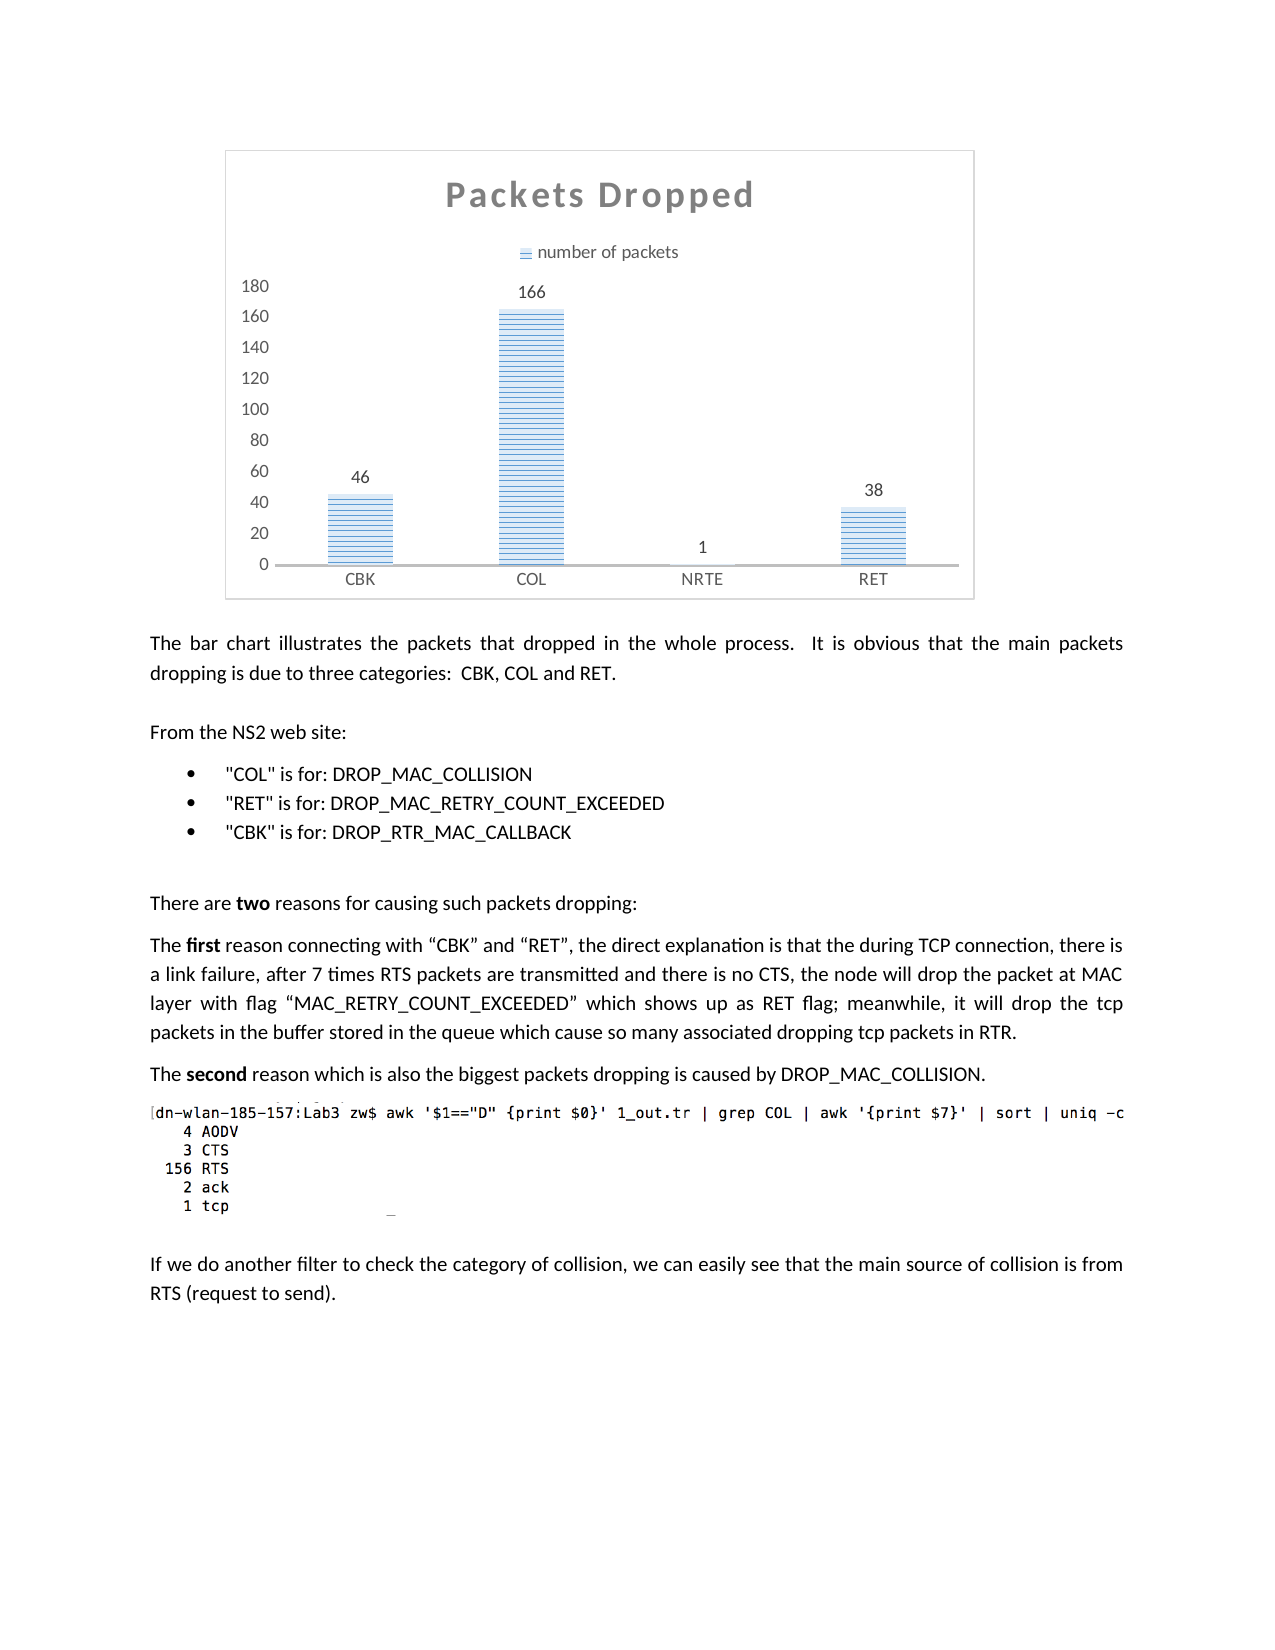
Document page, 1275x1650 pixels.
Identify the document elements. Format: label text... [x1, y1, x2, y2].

text If we do another filter to check the category of collision, we can easily see that the main source of collision is from RTS (request to send). [150, 1251, 1125, 1306]
list "COL" is for: DROP_MAC_COLLISION [187, 761, 1125, 786]
picture [150, 1102, 1131, 1216]
text The second reason which is also the biggest packets dropping is caused by DROP_MAC_COLLISION. [150, 1061, 1125, 1086]
text There are two reasons for causing such packets dropping: [150, 890, 1125, 916]
text From the NS2 web site: [150, 719, 1125, 745]
text The first reason connecting with “CBK” and “RET”, the direct explanation is that the during TCP connection, there is a link failure, after 7 times RTS packets are transmitted and there is no CTS, the node will drop the packet at MAC layer with flag “MAC_RETRY_COUNT_EXCEEDED” which shows up as RET flag; meanwhile, it will drop the tcp packets in the buffer stored in the queue which cause so many associated dropping tcp packets in RTR. [150, 932, 1125, 1045]
list "CBK" is for: DROP_RTR_MAC_CALLBACK [187, 819, 1125, 845]
list "RET" is for: DROP_MAC_RETRY_COUNT_EXCEEDED [187, 790, 1125, 816]
text The bar chart illustrates the packets that dropped in the whole process. It is obvious that the main packets dropping is due to three categories: CBK, COL and RET. [150, 631, 1125, 685]
